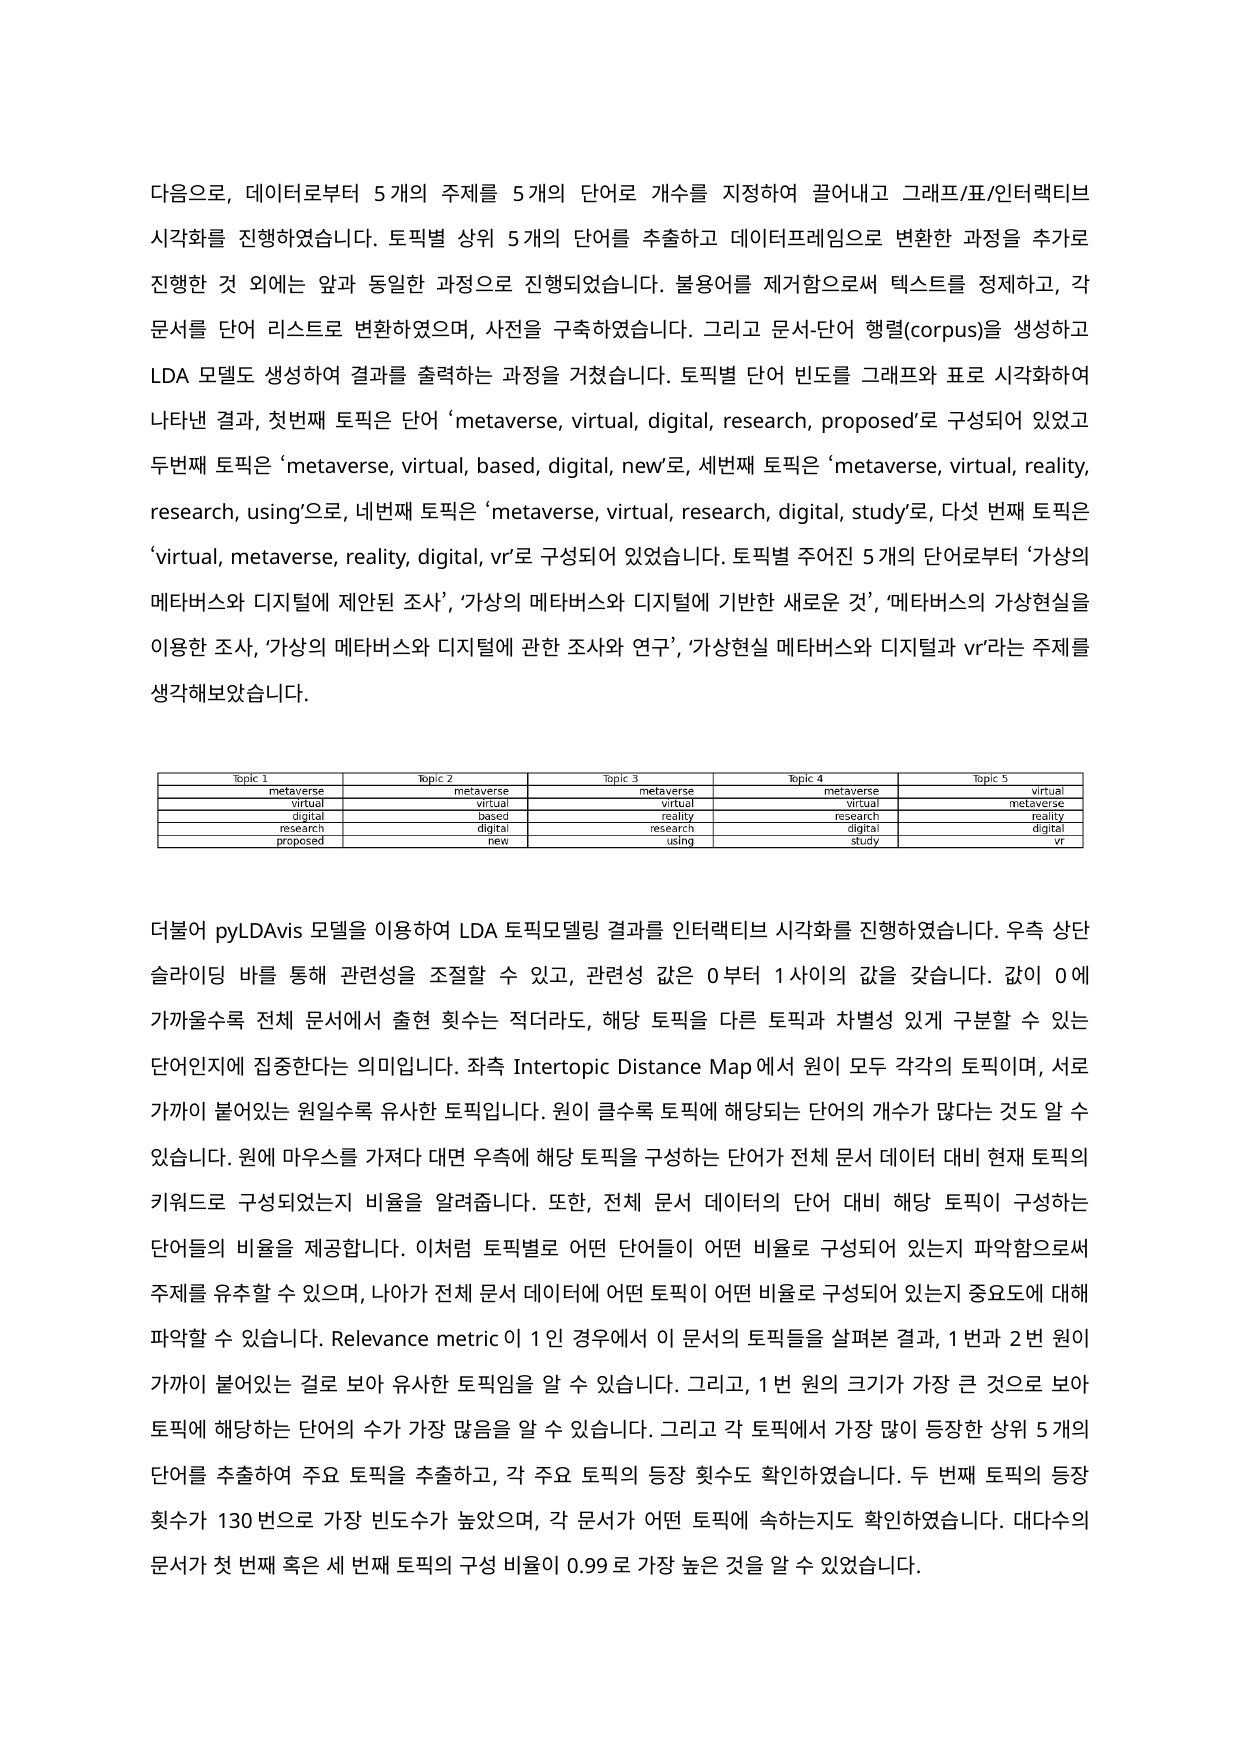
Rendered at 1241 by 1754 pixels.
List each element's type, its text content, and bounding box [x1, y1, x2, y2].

text 더불어 pyLDAvis 모델을 이용하여 LDA 토픽모델링 결과를 인터랙티브 시각화를 진행하였습니다. 우측 상단 슬라이딩 바를 통해 관련성을 조절할 수 있고, 관련성 값은 0부터 1사이의 값을 갖습니다. 값이 0에 가까울수록 전체 문서에서 출현 횟수는 적더라도, 해당 토픽을 다른 토픽과 차별성 있게 구분할 수 있는 단어인지에 집중한다는 의미입니다. 좌측 Intertopic Distance Map에서 원이 모두 각각의 토픽이며, 서로 가까이 붙어있는 원일수록 유사한 토픽입니다. 원이 클수록 토픽에 해당되는 단어의 개수가 많다는 것도 알 수 있습니다. 원에 마우스를 가져다 대면 우측에 해당 토픽을 구성하는 단어가 전체 문서 데이터 대비 현재 토픽의 키워드로 구성되었는지 비율을 알려줍니다. 또한, 전체 문서 데이터의 단어 대비 해당 토픽이 구성하는 단어들의 비율을 제공합니다. 이처럼 토픽별로 어떤 단어들이 어떤 비율로 구성되어 있는지 파악함으로써 주제를 유추할 수 있으며, 나아가 전체 문서 데이터에 어떤 토픽이 어떤 비율로 구성되어 있는지 중요도에 대해 파악할 수 있습니다. Relevance metric이 1인 경우에서 이 문서의 토픽들을 살펴본 결과, 1번과 2번 원이 가까이 붙어있는 걸로 보아 유사한 토픽임을 알 수 있습니다. 그리고, 1번 원의 크기가 가장 큰 것으로 보아 토픽에 해당하는 단어의 수가 가장 많음을 알 수 있습니다. 그리고 각 토픽에서 가장 많이 등장한 상위 5개의 단어를 추출하여 주요 토픽을 추출하고, 각 주요 토픽의 등장 횟수도 확인하였습니다. 두 번째 토픽의 등장 횟수가 130번으로 가장 빈도수가 높았으며, 각 문서가 어떤 토픽에 속하는지도 확인하였습니다. 대다수의 문서가 첫 번째 혹은 세 번째 토픽의 구성 비율이 0.99로 가장 높은 것을 알 수 있었습니다. [150, 914, 1090, 1580]
picture [150, 738, 1087, 883]
text 다음으로, 데이터로부터 5개의 주제를 5개의 단어로 개수를 지정하여 끌어내고 그래프/표/인터랙티브 시각화를 진행하였습니다. 토픽별 상위 5개의 단어를 추출하고 데이터프레임으로 변환한 과정을 추가로 진행한 것 외에는 앞과 동일한 과정으로 진행되었습니다. 불용어를 제거함으로써 텍스트를 정제하고, 각 문서를 단어 리스트로 변환하였으며, 사전을 구축하였습니다. 그리고 문서-단어 행렬(corpus)을 생성하고 LDA 모델도 생성하여 결과를 출력하는 과정을 거쳤습니다. 토픽별 단어 빈도를 그래프와 표로 시각화하여 나타낸 결과, 첫번째 토픽은 단어 ‘metaverse, virtual, digital, research, proposed’로 구성되어 있었고 두번째 토픽은 ‘metaverse, virtual, based, digital, new’로, 세번째 토픽은 ‘metaverse, virtual, reality, research, using’으로, 네번째 토픽은 ‘metaverse, virtual, research, digital, study’로, 다섯 번째 토픽은 ‘virtual, metaverse, reality, digital, vr’로 구성되어 있었습니다. 토픽별 주어진 5개의 단어로부터 ‘가상의 메타버스와 디지털에 제안된 조사’, ‘가상의 메타버스와 디지털에 기반한 새로운 것’, ‘메타버스의 가상현실을 이용한 조사, ‘가상의 메타버스와 디지털에 관한 조사와 연구’, ‘가상현실 메타버스와 디지털과 vr’라는 주제를 생각해보았습니다. [150, 177, 1090, 707]
